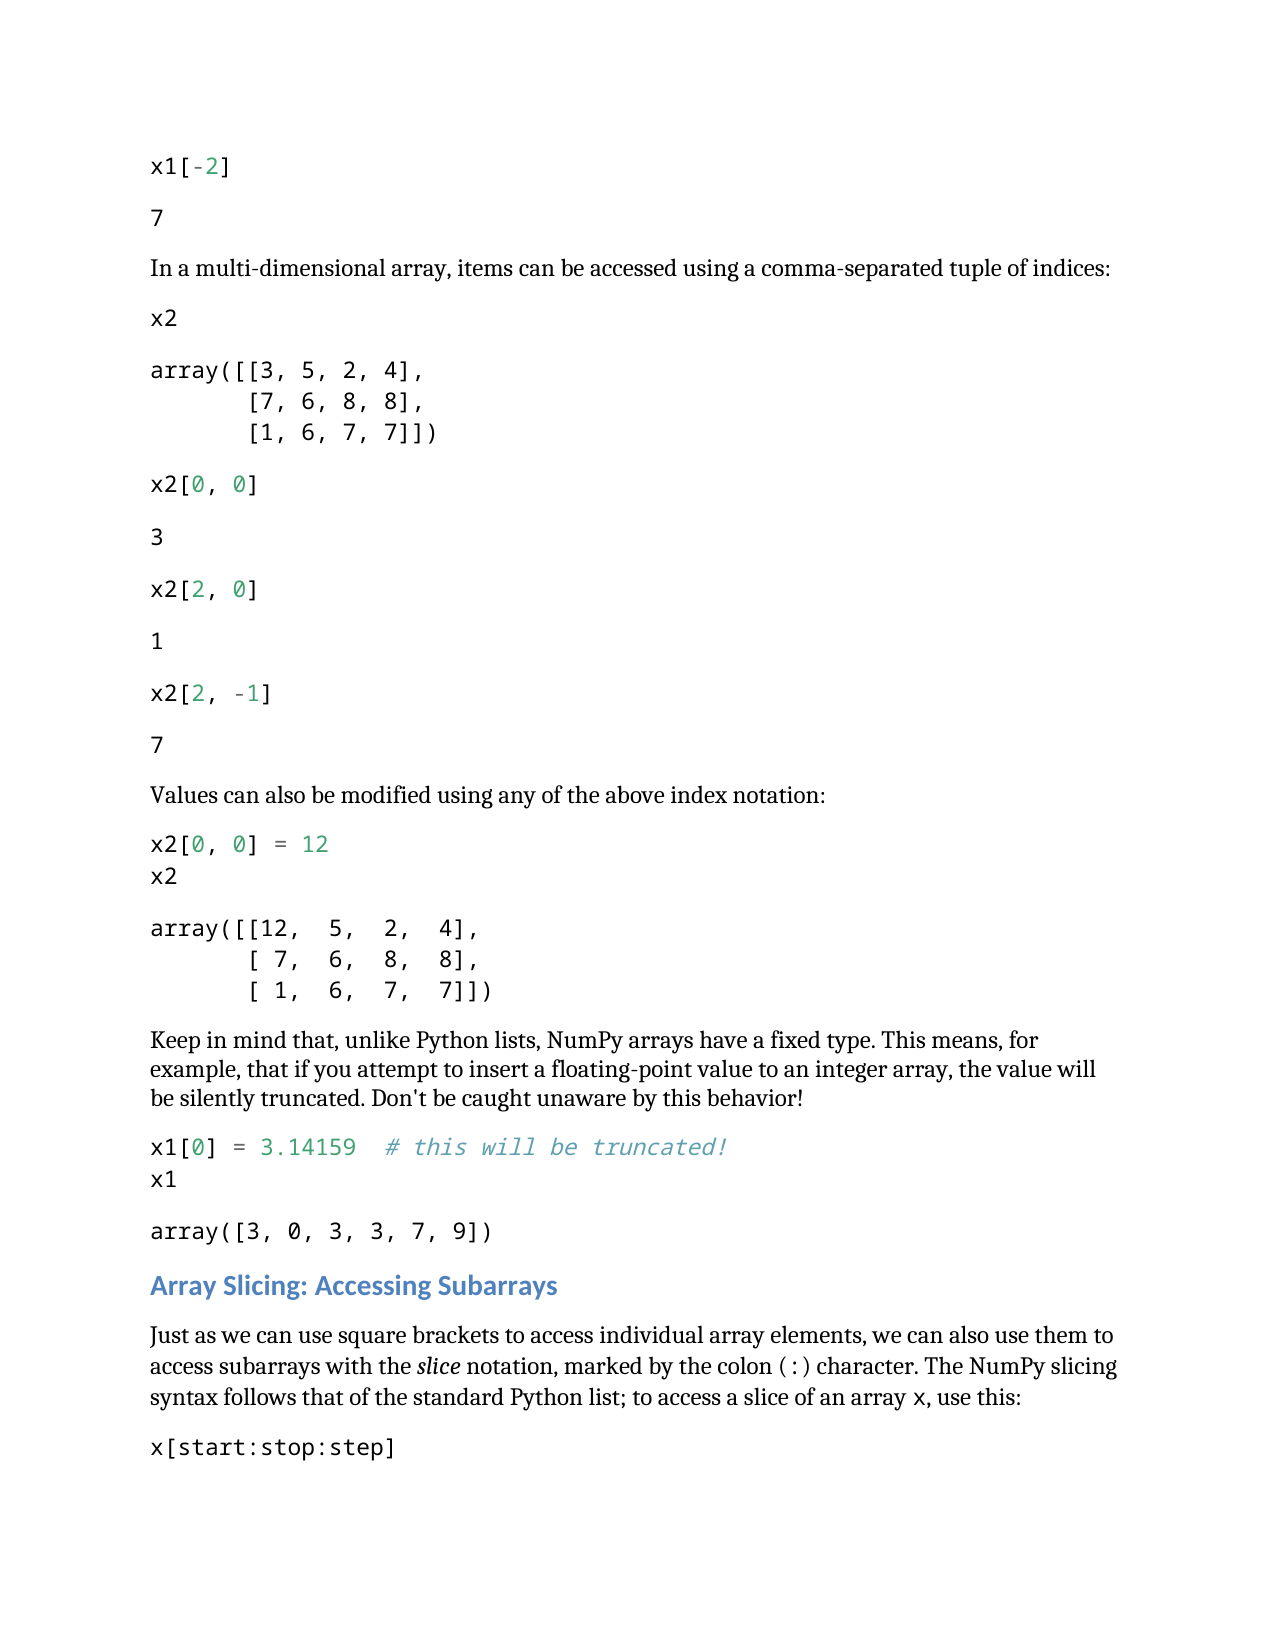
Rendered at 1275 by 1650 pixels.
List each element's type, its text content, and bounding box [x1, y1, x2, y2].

text x2[2, 0] [150, 572, 1125, 604]
text 7 [150, 202, 1125, 233]
text x2[0, 0] = 12 x2 [150, 828, 1125, 891]
text array([3, 0, 3, 3, 7, 9]) [150, 1214, 1125, 1246]
text Just as we can use square brackets to access individual array elements, we can also use them to access subarrays with the slice notation, marked by the colon (:) character. The NumPy slicing syntax follows that of the standard Python list; to access a slice of an array x, use this: [150, 1321, 1125, 1412]
text x1[-2] [150, 150, 1125, 181]
text x[start:stop:step] [150, 1431, 1125, 1462]
text x2 [150, 302, 1125, 333]
text Keep in mind that, unlike Python lists, NumPy arrays have a fixed type. This means, for example, that if you attempt to insert a floating-point value to an integer array, the value will be silently truncated. Don't be caught unaware by this behavior! [150, 1026, 1125, 1112]
text 7 [150, 729, 1125, 760]
subtitle Array Slicing: Accessing Subarrays [150, 1267, 1125, 1302]
text x2[0, 0] [150, 468, 1125, 499]
text Values can also be modified using any of the above index notation: [150, 781, 1125, 809]
text 1 [150, 624, 1125, 656]
text array([[3, 5, 2, 4], [7, 6, 8, 8], [1, 6, 7, 7]]) [150, 354, 1125, 447]
text array([[12, 5, 2, 4], [ 7, 6, 8, 8], [ 1, 6, 7, 7]]) [150, 912, 1125, 1005]
text x1[0] = 3.14159 # this will be truncated! x1 [150, 1131, 1125, 1194]
text x2[2, -1] [150, 677, 1125, 708]
text 3 [150, 520, 1125, 552]
text In a multi-dimensional array, items can be accessed using a comma-separated tuple of indices: [150, 254, 1125, 283]
